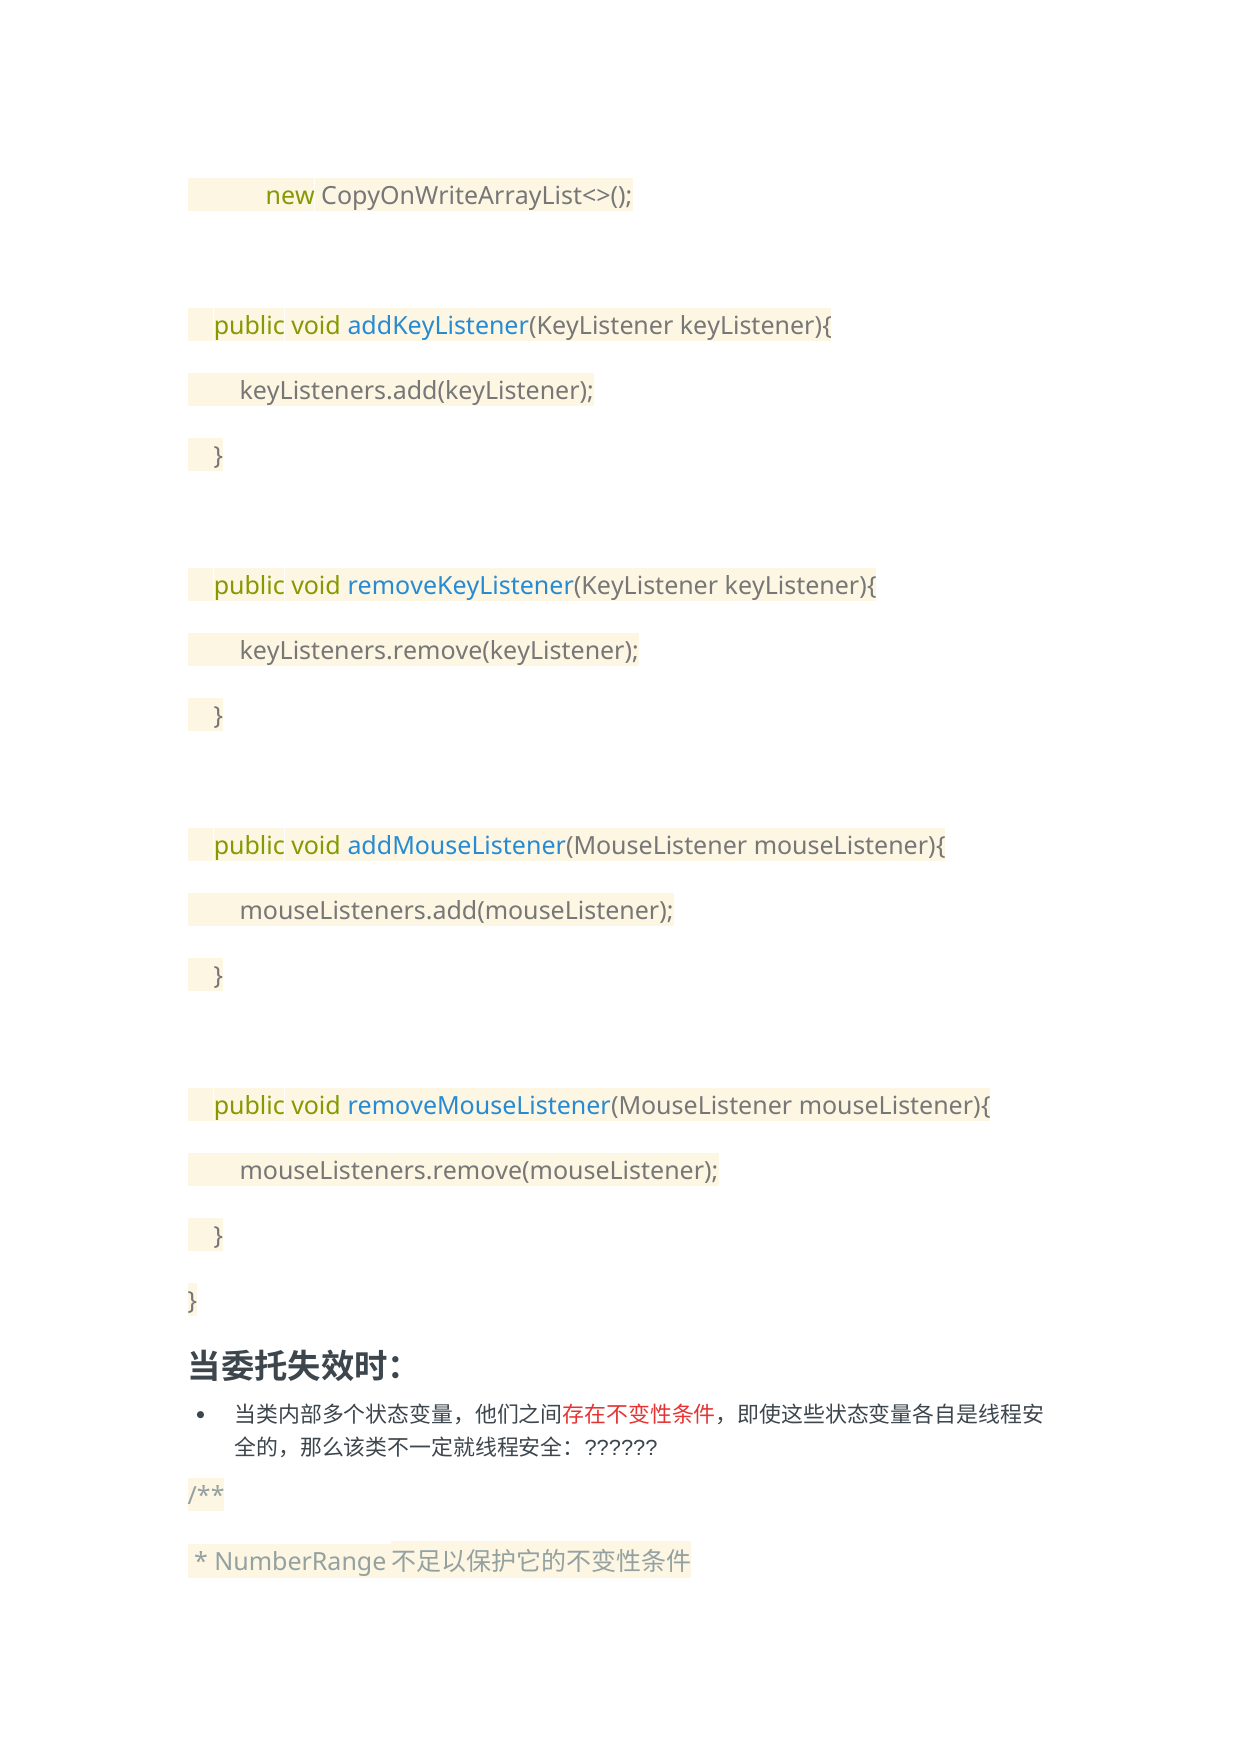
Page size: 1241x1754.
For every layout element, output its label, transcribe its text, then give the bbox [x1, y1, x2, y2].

text mouseListeners.remove(mouseListener); [187, 1137, 1053, 1202]
text } [187, 682, 1053, 747]
text public void removeKeyListener(KeyListener keyListener){ [187, 552, 1053, 617]
subtitle 当委托失效时： [187, 1332, 1053, 1397]
text } [187, 1267, 1053, 1332]
text } [187, 942, 1053, 1007]
text * NumberRange不足以保护它的不变性条件 [187, 1527, 1053, 1592]
list 当类内部多个状态变量，他们之间存在不变性条件，即使这些状态变量各自是线程安全的，那么该类不一定就线程安全：?????? [197, 1397, 1053, 1462]
text public void addMouseListener(MouseListener mouseListener){ [187, 812, 1053, 877]
text /** [187, 1462, 1053, 1527]
text keyListeners.remove(keyListener); [187, 617, 1053, 682]
text } [187, 422, 1053, 487]
text new CopyOnWriteArrayList<>(); [187, 162, 1053, 227]
text public void addKeyListener(KeyListener keyListener){ [187, 292, 1053, 357]
text mouseListeners.add(mouseListener); [187, 877, 1053, 942]
text } [187, 1202, 1053, 1267]
text keyListeners.add(keyListener); [187, 357, 1053, 422]
text public void removeMouseListener(MouseListener mouseListener){ [187, 1072, 1053, 1137]
